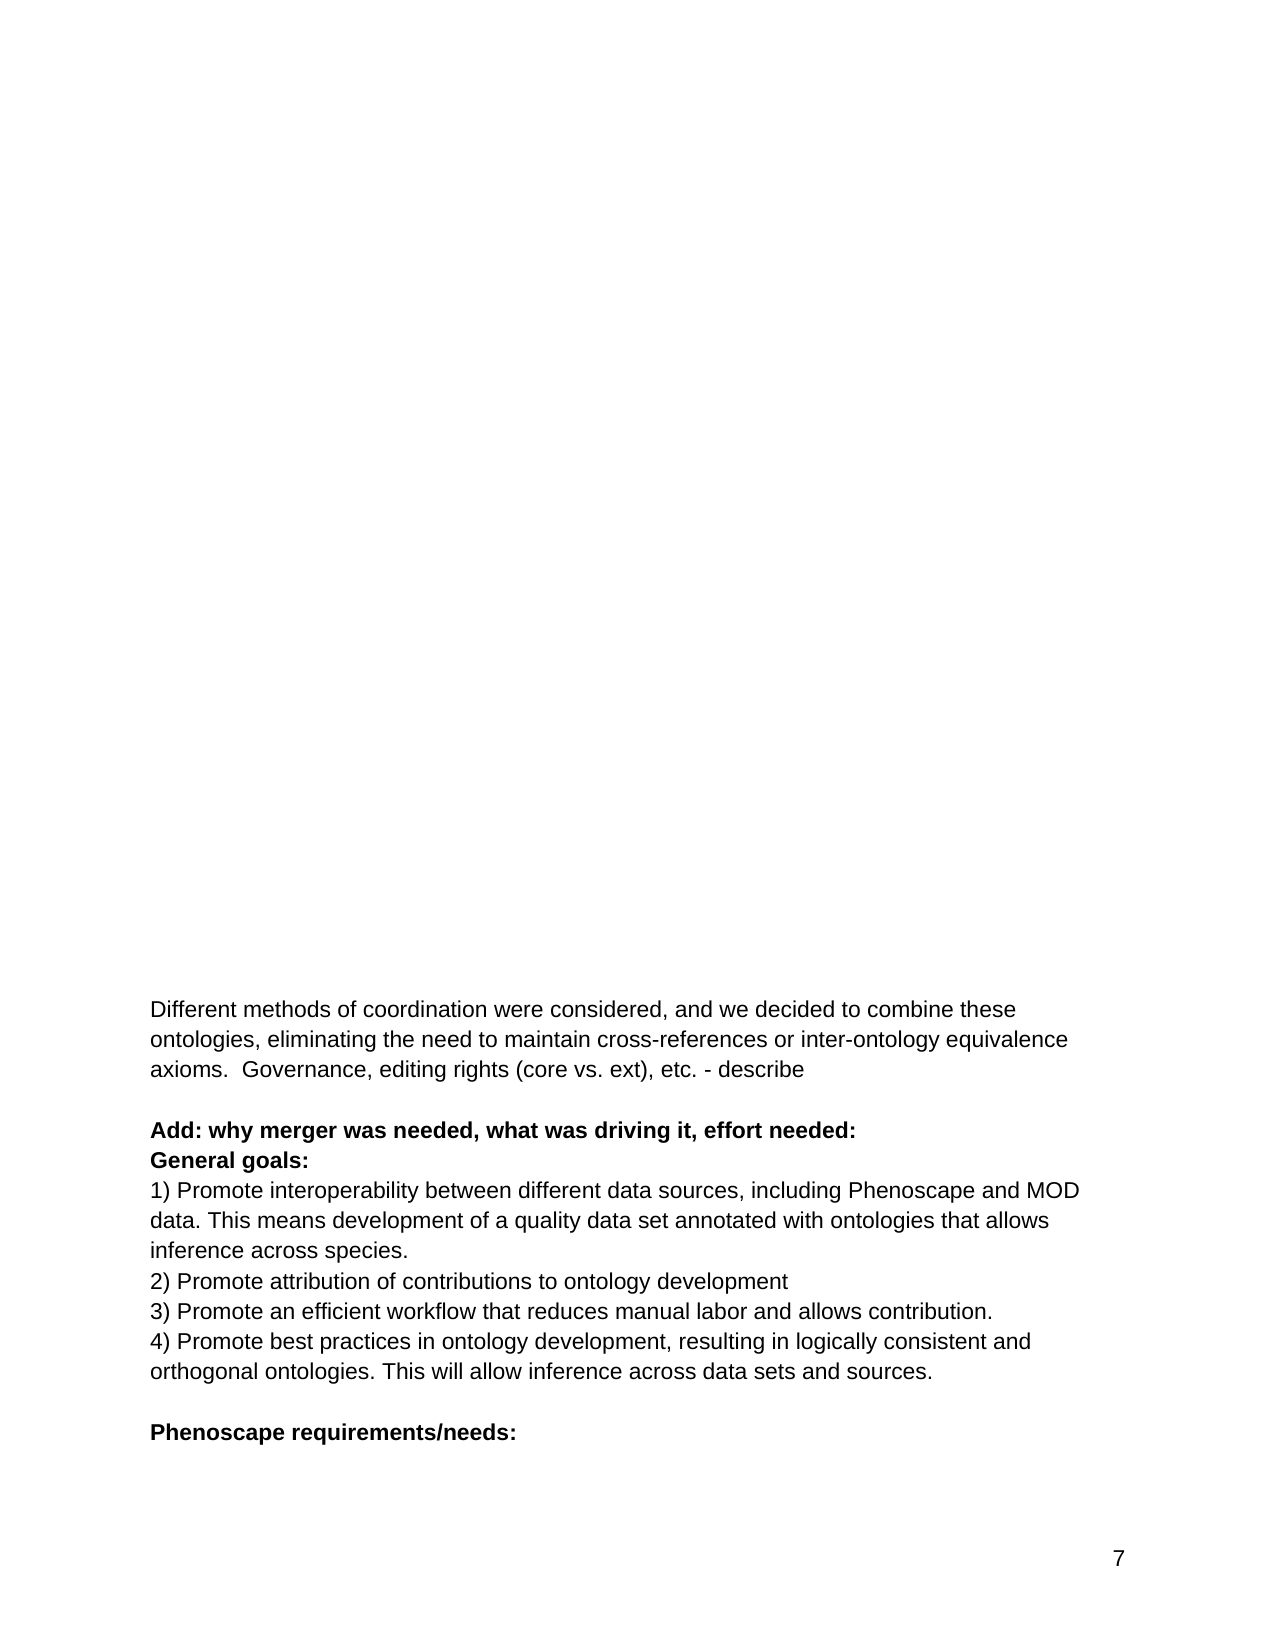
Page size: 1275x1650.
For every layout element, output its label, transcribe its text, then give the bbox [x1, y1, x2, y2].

text inference across species. [150, 1237, 1125, 1264]
text 3) Promote an efficient workflow that reduces manual labor and allows contribution. [150, 1298, 1125, 1324]
text 2) Promote attribution of contributions to ontology development [150, 1268, 1125, 1294]
text Phenoscape requirements/needs: [150, 1419, 1125, 1445]
text Add: why merger was needed, what was driving it, effort needed: [150, 1117, 1125, 1143]
text General goals: [150, 1147, 1125, 1173]
text 1) Promote interoperability between different data sources, including Phenoscape and MOD data. This means development of a quality data set annotated with ontologies that allows [150, 1177, 1125, 1234]
text Different methods of coordination were considered, and we decided to combine these ontologies, eliminating the need to maintain cross-references or inter-ontology equivalence axioms. Governance, editing rights (core vs. ext), etc. - describe [150, 996, 1125, 1083]
text 4) Promote best practices in ontology development, resulting in logically consistent and orthogonal ontologies. This will allow inference across data sets and sources. [150, 1328, 1125, 1385]
